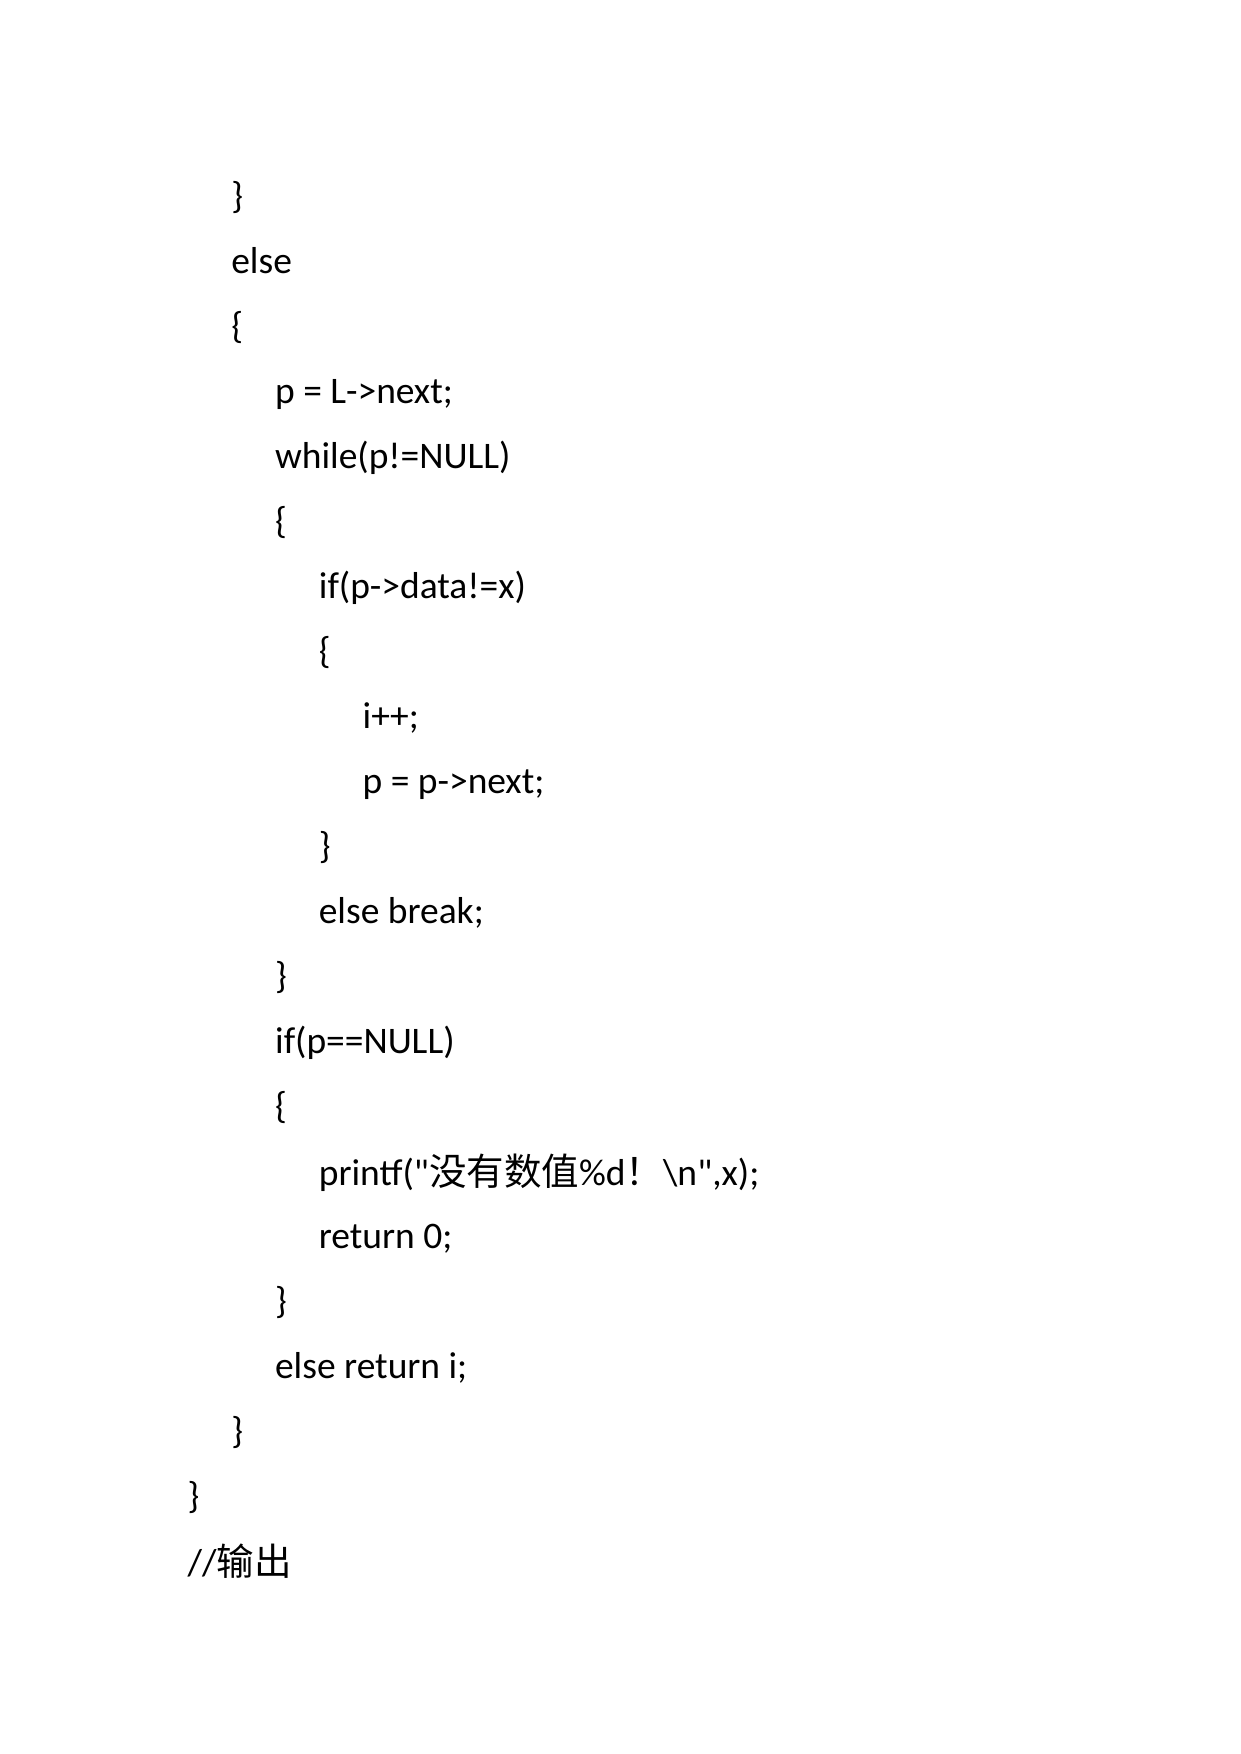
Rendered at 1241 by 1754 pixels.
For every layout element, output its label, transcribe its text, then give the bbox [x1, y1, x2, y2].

text p = p->next; [187, 747, 1053, 812]
text i++; [187, 682, 1053, 747]
text //输出 [187, 1527, 1053, 1592]
text } [187, 812, 1053, 877]
text } [187, 1397, 1053, 1462]
text { [187, 487, 1053, 552]
text { [187, 617, 1053, 682]
text else [187, 227, 1053, 292]
text while(p!=NULL) [187, 422, 1053, 487]
text } [187, 1267, 1053, 1332]
text } [187, 1462, 1053, 1527]
text } [187, 942, 1053, 1007]
text return 0; [187, 1202, 1053, 1267]
text p = L->next; [187, 357, 1053, 422]
text if(p->data!=x) [187, 552, 1053, 617]
text { [187, 292, 1053, 357]
text { [187, 1072, 1053, 1137]
text printf("没有数值%d！\n",x); [187, 1137, 1053, 1202]
text if(p==NULL) [187, 1007, 1053, 1072]
text else return i; [187, 1332, 1053, 1397]
text else break; [187, 877, 1053, 942]
text } [187, 162, 1053, 227]
